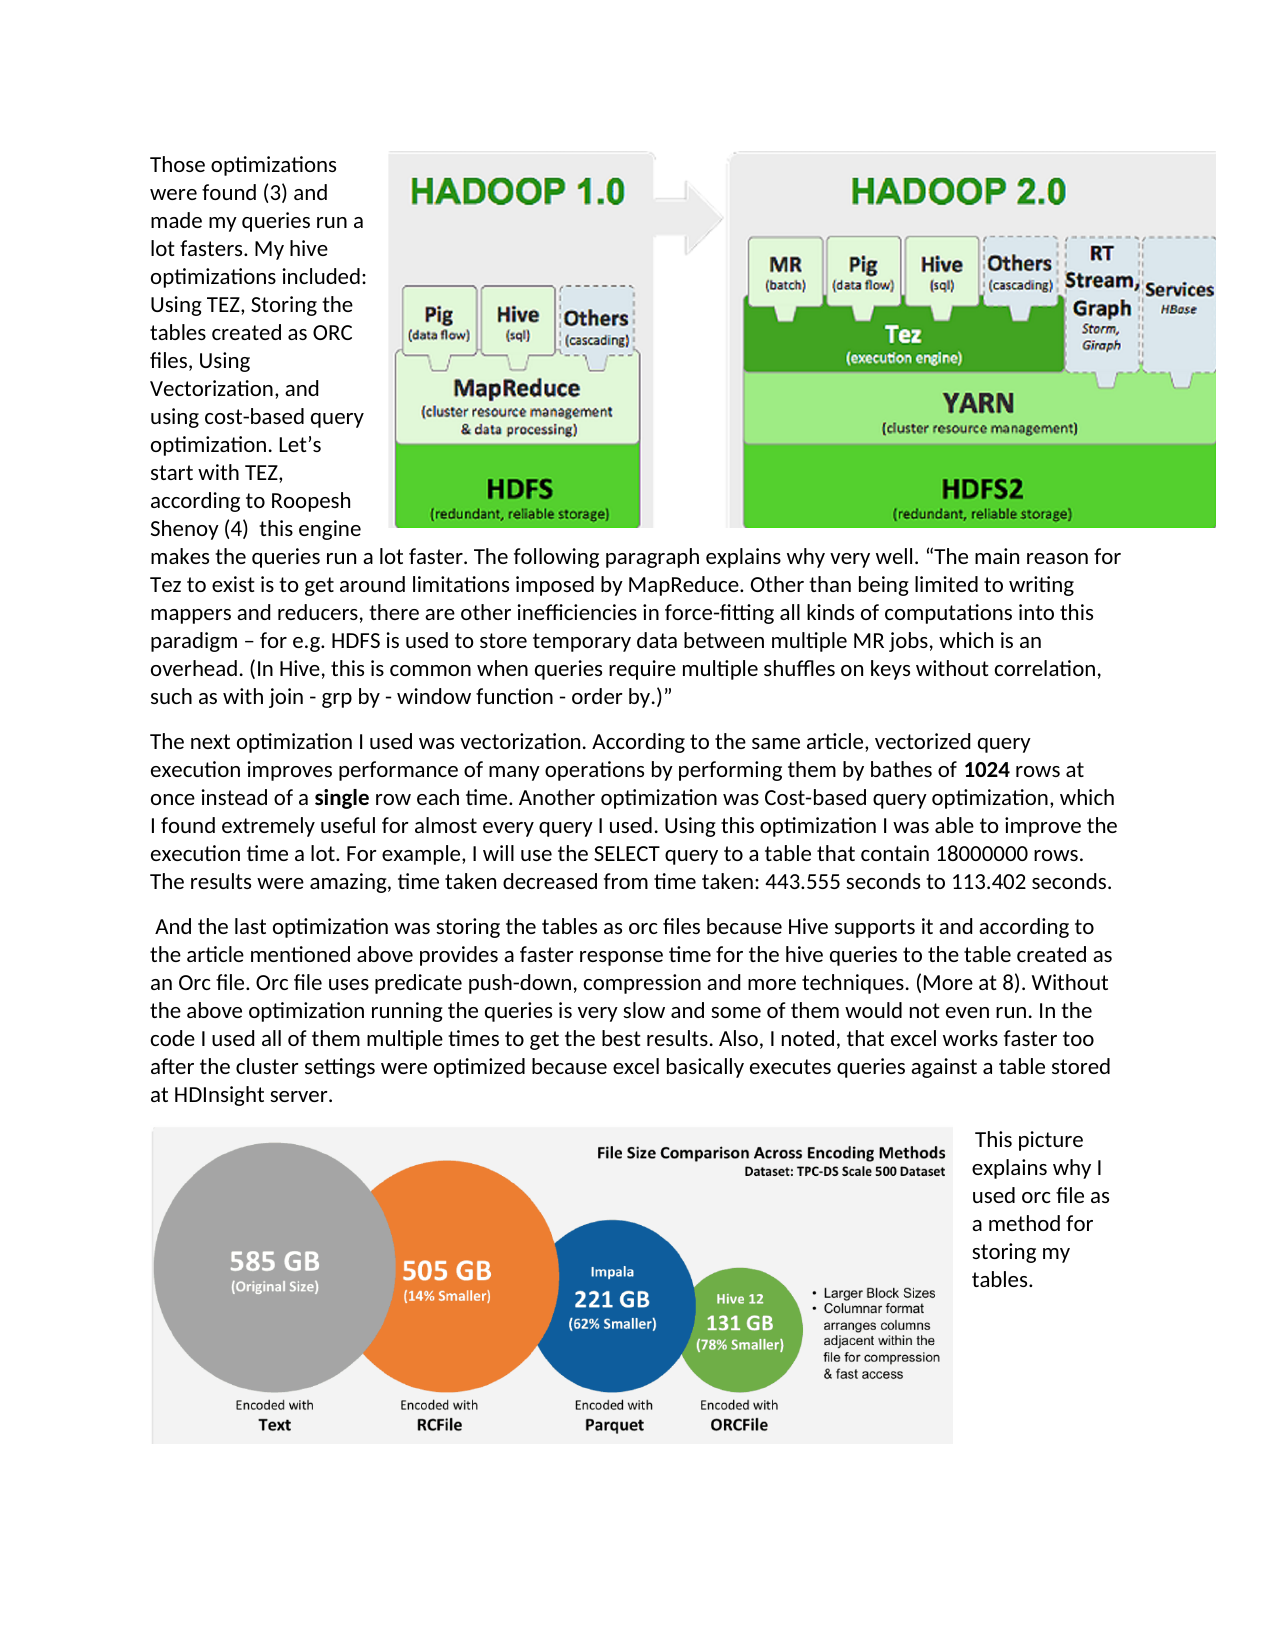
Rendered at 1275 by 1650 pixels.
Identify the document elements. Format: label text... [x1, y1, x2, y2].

text The next optimization I used was vectorization. According to the same article, vectorized query execution improves performance of many operations by performing them by bathes of 1024 rows at once instead of a single row each time. Another optimization was Cost-based query optimization, which I found extremely useful for almost every query I used. Using this optimization I was able to improve the execution time a lot. For example, I will use the SELECT query to a table that contain 18000000 rows. The results were amazing, time taken decreased from time taken: 443.555 seconds to 113.402 seconds. [150, 727, 1125, 895]
picture [150, 1124, 953, 1444]
text And the last optimization was storing the tables as orc files because Hive supports it and according to the article mentioned above provides a faster response time for the hive queries to the table created as an Orc file. Orc file uses predicate push-down, compression and more techniques. (More at 8). Without the above optimization running the queries is very slow and some of them would not even run. In the code I used all of them multiple times to get the best results. Also, I noted, that excel works faster too after the cluster settings were optimized because excel basically executes queries against a table stored at HDInsight server. [150, 912, 1125, 1108]
text This picture explains why I used orc file as a method for storing my tables. [953, 1125, 1125, 1293]
picture [388, 150, 1216, 529]
